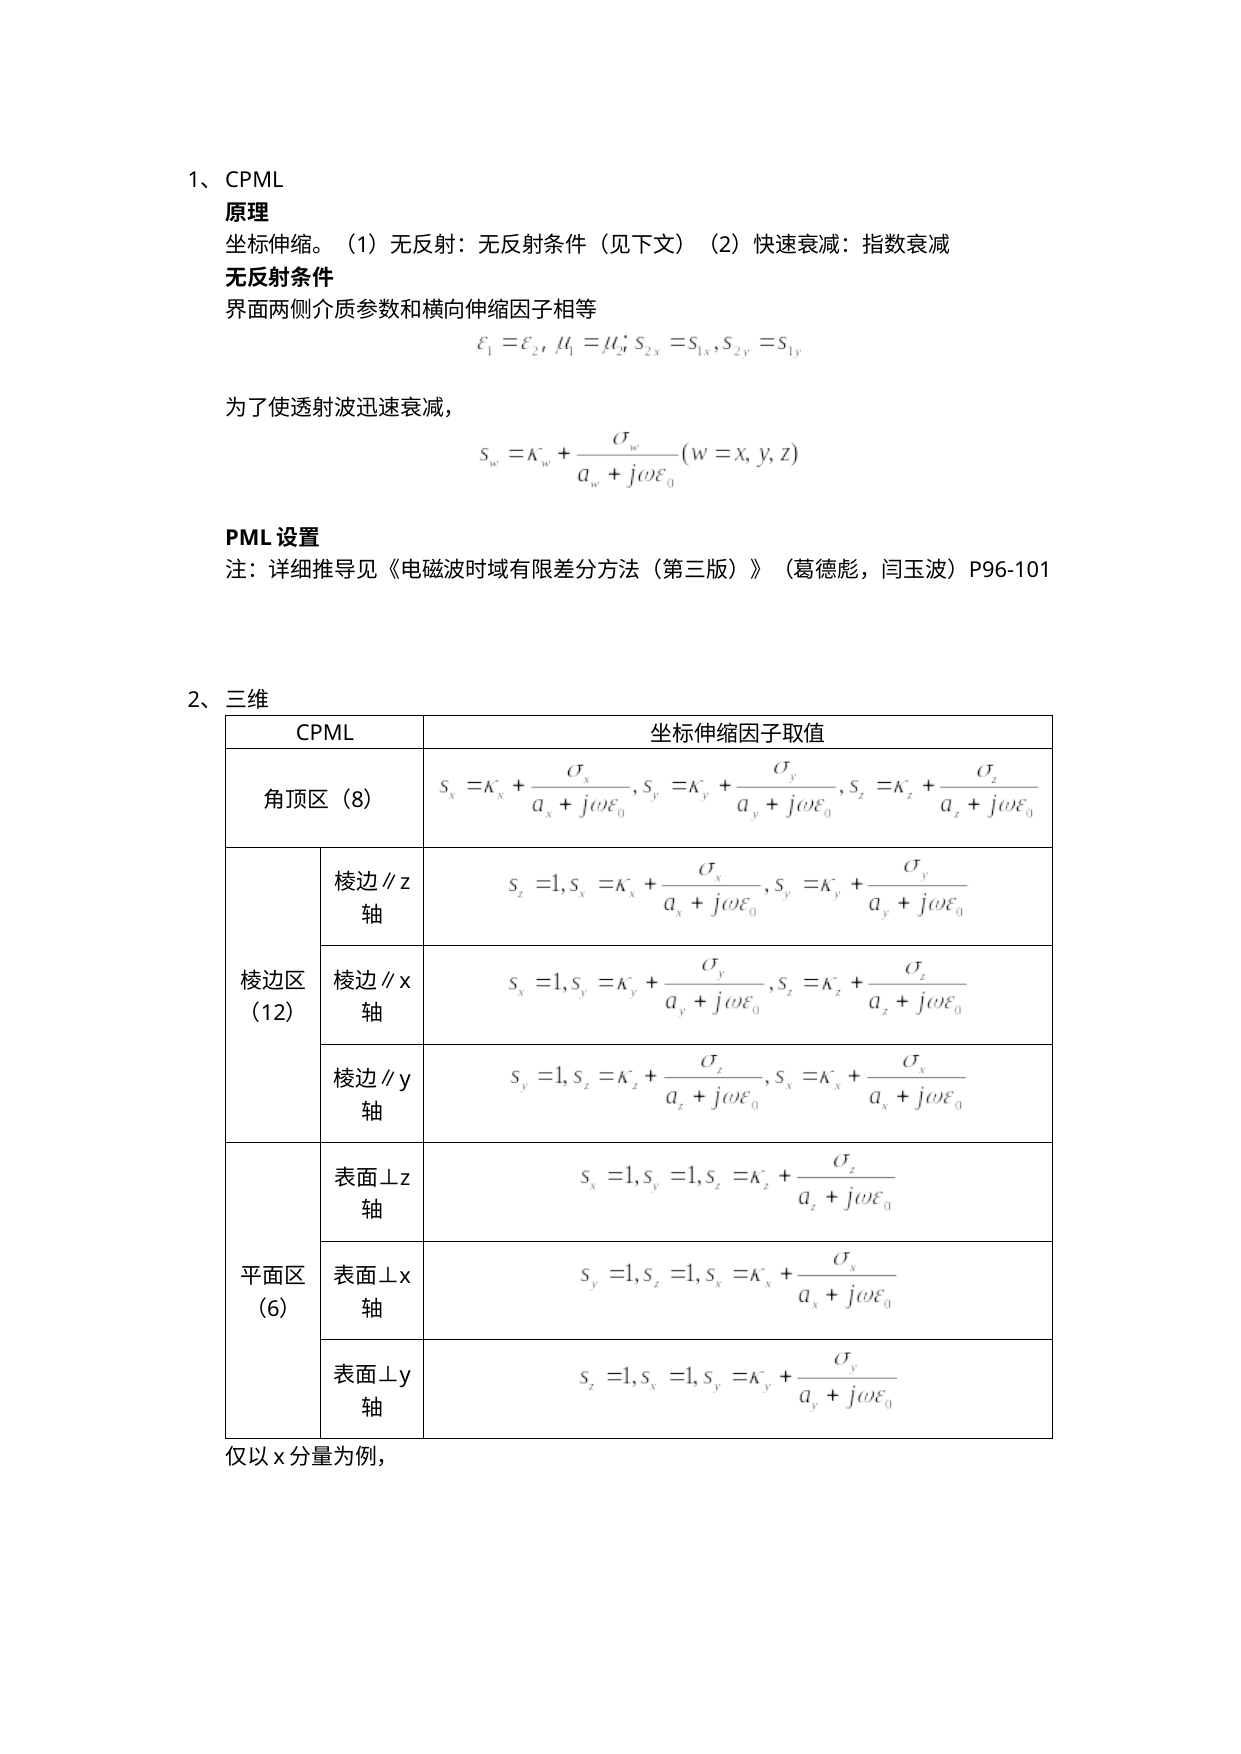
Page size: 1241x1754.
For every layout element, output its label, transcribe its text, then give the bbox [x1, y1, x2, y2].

table_cell 棱边∥x轴 [321, 946, 423, 1044]
table_cell 棱边∥y轴 [321, 1045, 423, 1142]
table_header 坐标伸缩因子取值 [424, 716, 1052, 748]
list 三维 [187, 682, 1053, 714]
list 仅以x分量为例， [225, 1439, 1053, 1471]
table_cell [424, 1242, 1052, 1339]
table_cell [424, 848, 1052, 945]
table_cell 棱边区（12） [226, 848, 320, 1142]
table_cell [424, 1045, 1052, 1142]
table_cell 角顶区（8） [226, 749, 423, 847]
list 注：详细推导见《电磁波时域有限差分方法（第三版）》（葛德彪，闫玉波）P96-101 [225, 552, 1053, 584]
table_cell 表面⊥z轴 [321, 1143, 423, 1241]
list PML设置 [225, 519, 1053, 552]
table_cell 棱边∥z轴 [321, 848, 423, 945]
list 为了使透射波迅速衰减， [225, 389, 1053, 422]
list 坐标伸缩。（1）无反射：无反射条件（见下文）（2）快速衰减：指数衰减 [225, 227, 1053, 259]
table_cell [424, 946, 1052, 1044]
table_cell [424, 1143, 1052, 1241]
list 界面两侧介质参数和横向伸缩因子相等 [225, 292, 1053, 324]
list 无反射条件 [225, 259, 1053, 292]
table_cell 表面⊥x轴 [321, 1242, 423, 1339]
table_header CPML [226, 716, 423, 748]
list CPML [187, 162, 1053, 194]
table_cell [424, 1340, 1052, 1438]
table_cell [424, 749, 1052, 847]
table_cell 表面⊥y轴 [321, 1340, 423, 1438]
table_cell 平面区（6） [226, 1143, 320, 1438]
list 原理 [225, 194, 1053, 227]
